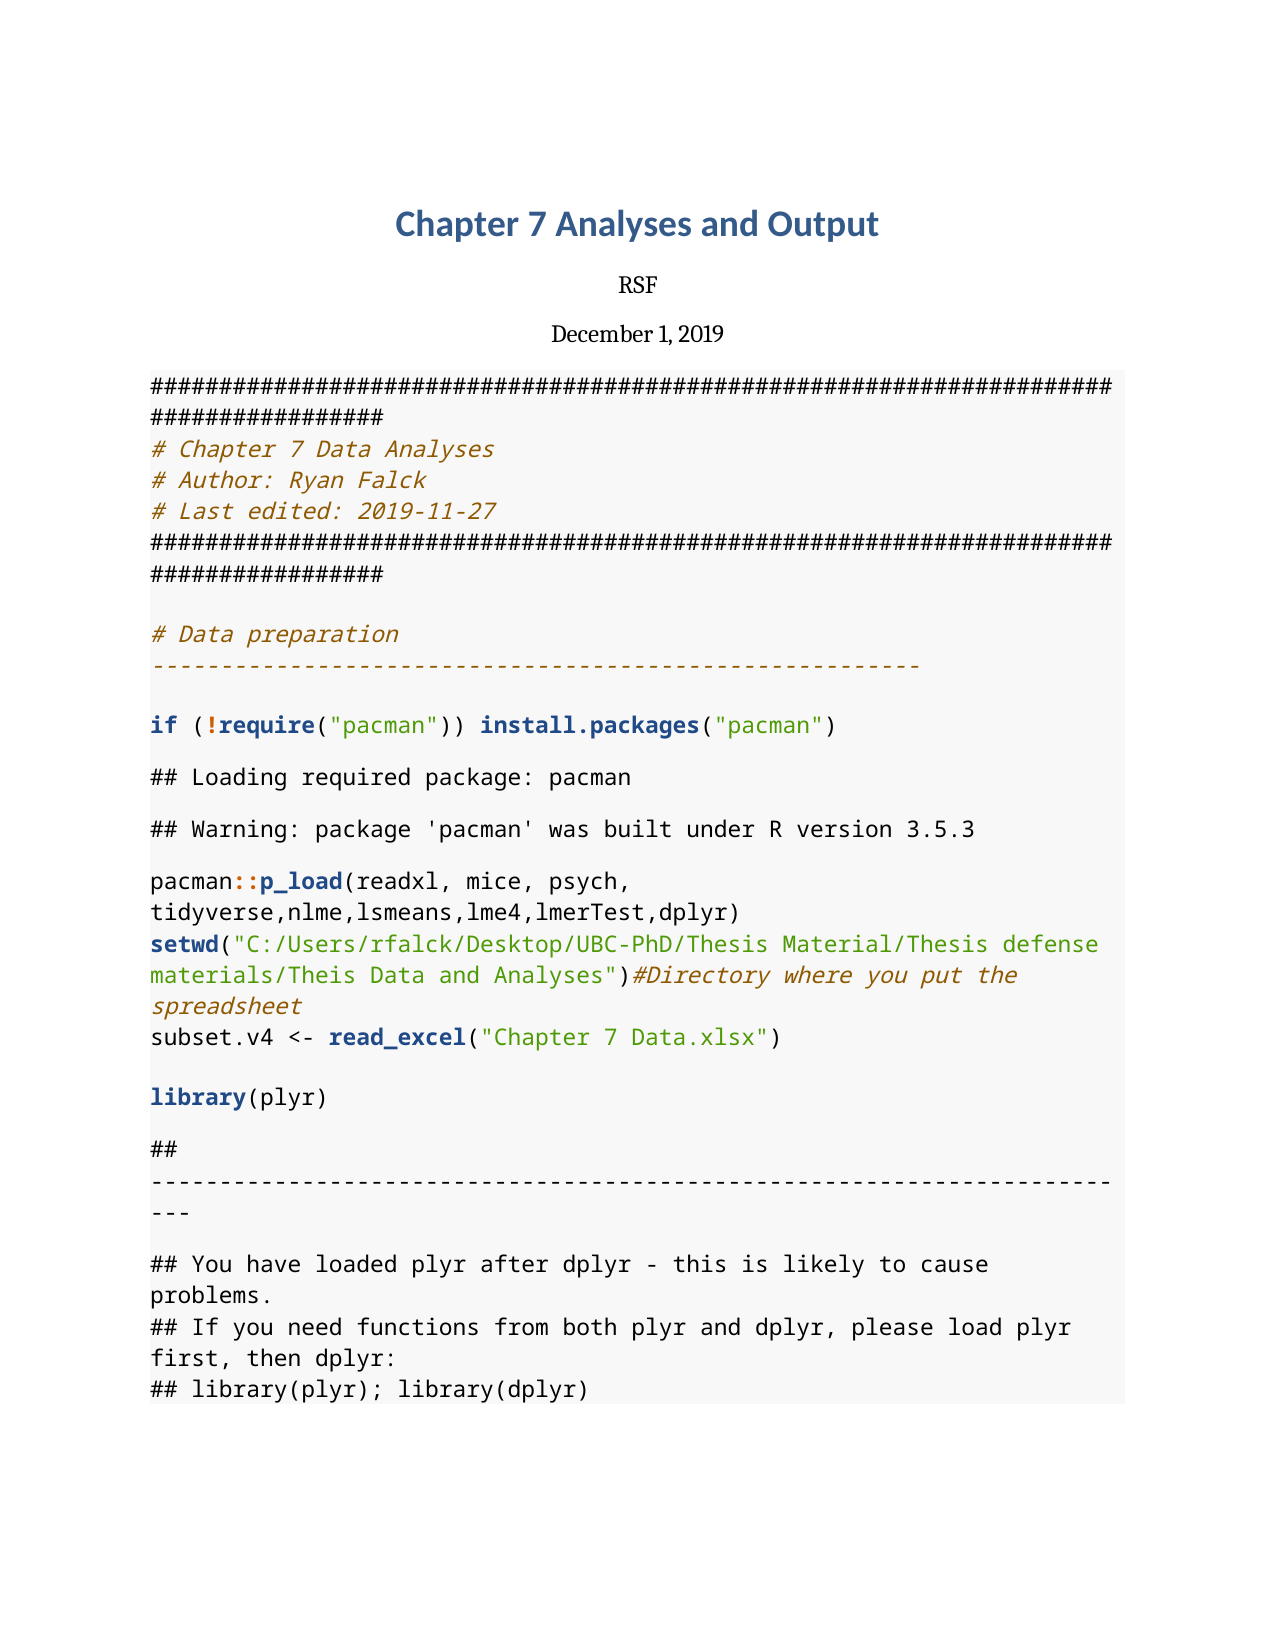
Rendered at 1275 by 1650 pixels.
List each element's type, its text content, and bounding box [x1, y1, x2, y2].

text ## ------------------------------------------------------------------------- [150, 1133, 1125, 1227]
text ## Warning: package 'pacman' was built under R version 3.5.3 [150, 813, 1125, 844]
title Chapter 7 Analyses and Output [150, 200, 1125, 246]
text RSF [150, 271, 1125, 299]
text ####################################################################################### # Chapter 7 Data Analyses # Author: Ryan Falck # Last edited: 2019-11-27 ####################################################################################### # Data preparation -------------------------------------------------------- if (!require("pacman")) install.packages("pacman") [150, 370, 1125, 740]
text December 1, 2019 [150, 320, 1125, 349]
text pacman::p_load(readxl, mice, psych, tidyverse,nlme,lsmeans,lme4,lmerTest,dplyr) setwd("C:/Users/rfalck/Desktop/UBC-PhD/Thesis Material/Thesis defense materials/Theis Data and Analyses")#Directory where you put the spreadsheet subset.v4 <- read_excel("Chapter 7 Data.xlsx") library(plyr) [150, 865, 1125, 1112]
text ## Loading required package: pacman [150, 761, 1125, 792]
text ## You have loaded plyr after dplyr - this is likely to cause problems. ## If you need functions from both plyr and dplyr, please load plyr first, then dplyr: ## library(plyr); library(dplyr) [150, 1248, 1125, 1404]
